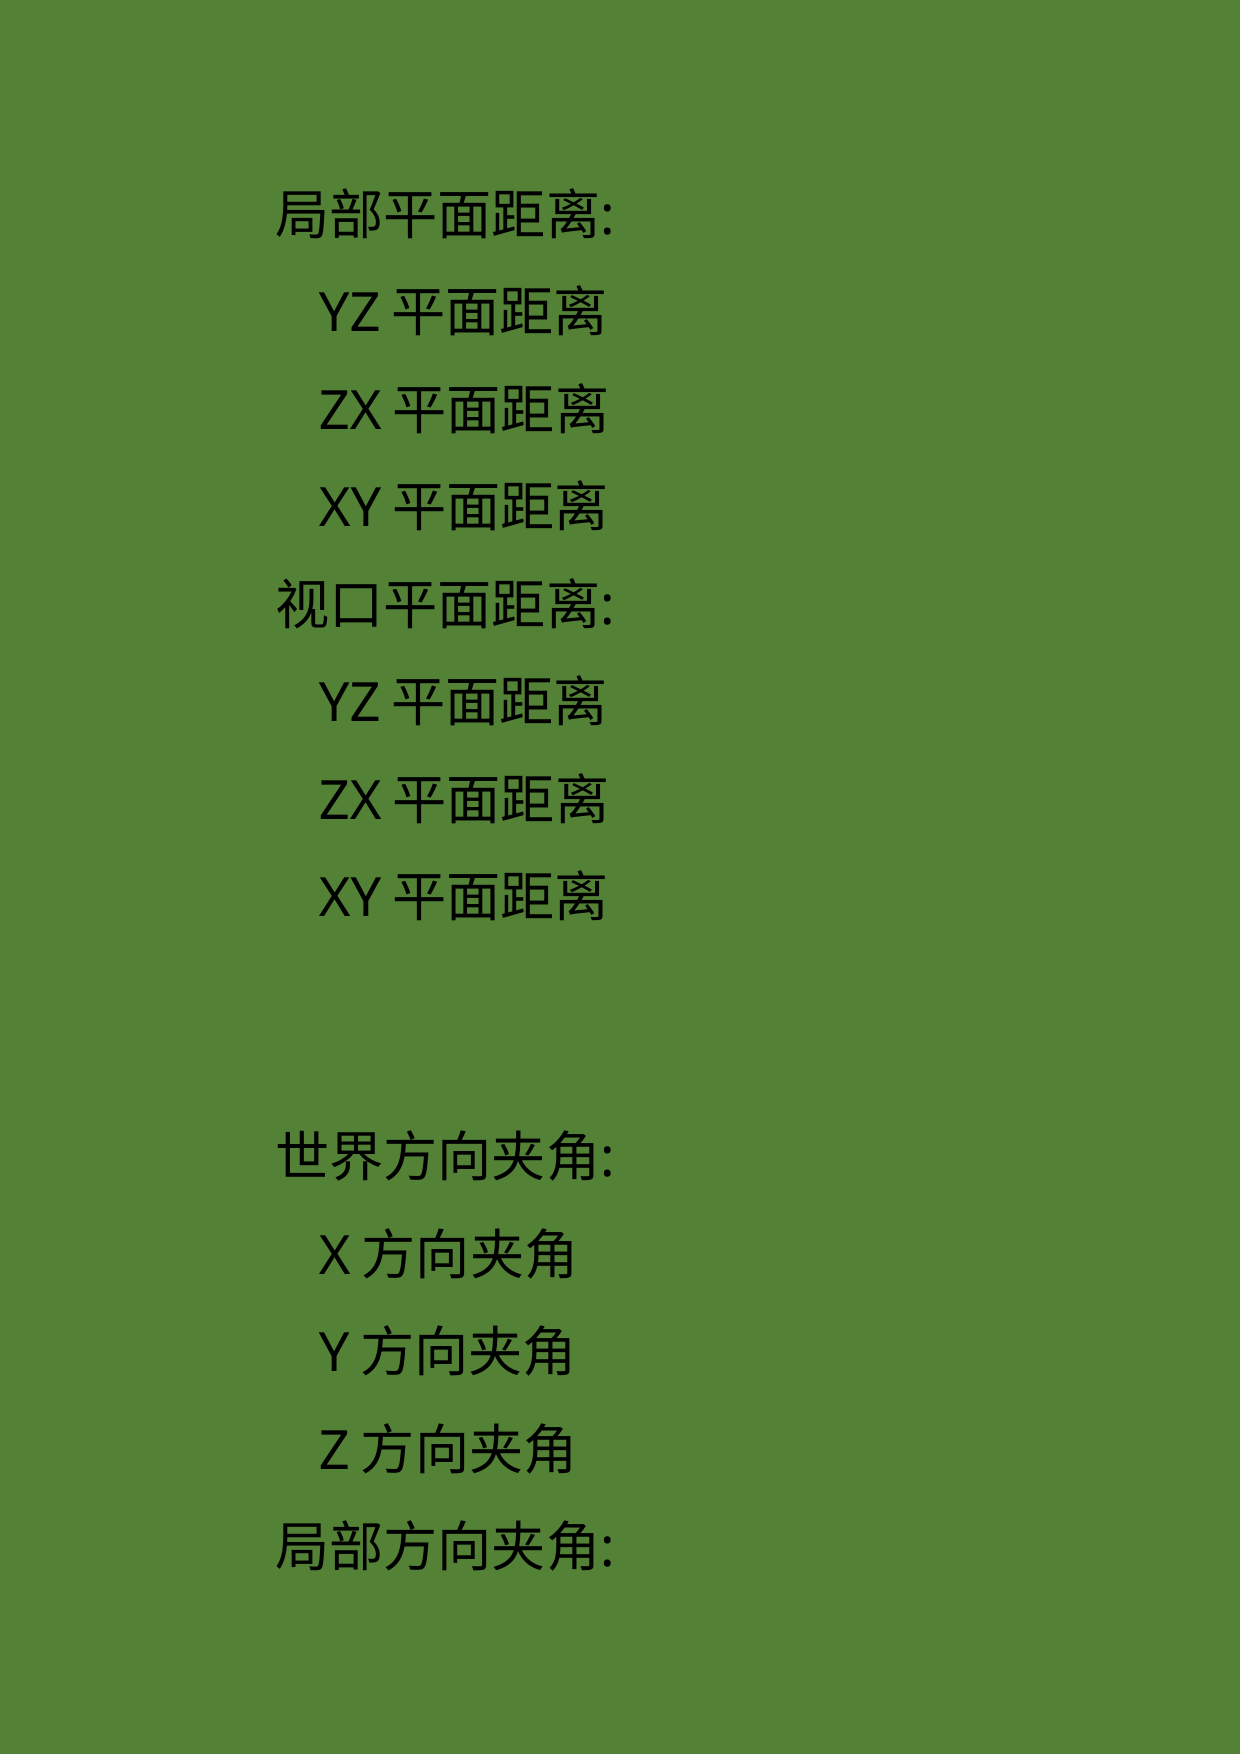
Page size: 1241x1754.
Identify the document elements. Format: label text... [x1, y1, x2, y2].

text X方向夹角 [275, 1202, 1053, 1299]
text Z方向夹角 [231, 1397, 1053, 1494]
text XY平面距离 [275, 844, 1053, 942]
text 局部方向夹角: [231, 1494, 1053, 1592]
text ZX平面距离 [275, 747, 1053, 844]
text YZ平面距离 [275, 649, 1053, 747]
text YZ平面距离 [275, 259, 1053, 357]
text 世界方向夹角: [231, 1104, 1053, 1202]
text 视口平面距离: [231, 552, 1053, 649]
text 局部平面距离: [231, 162, 1053, 259]
text Y方向夹角 [275, 1299, 1053, 1397]
text ZX平面距离 [275, 357, 1053, 454]
text XY平面距离 [275, 454, 1053, 552]
